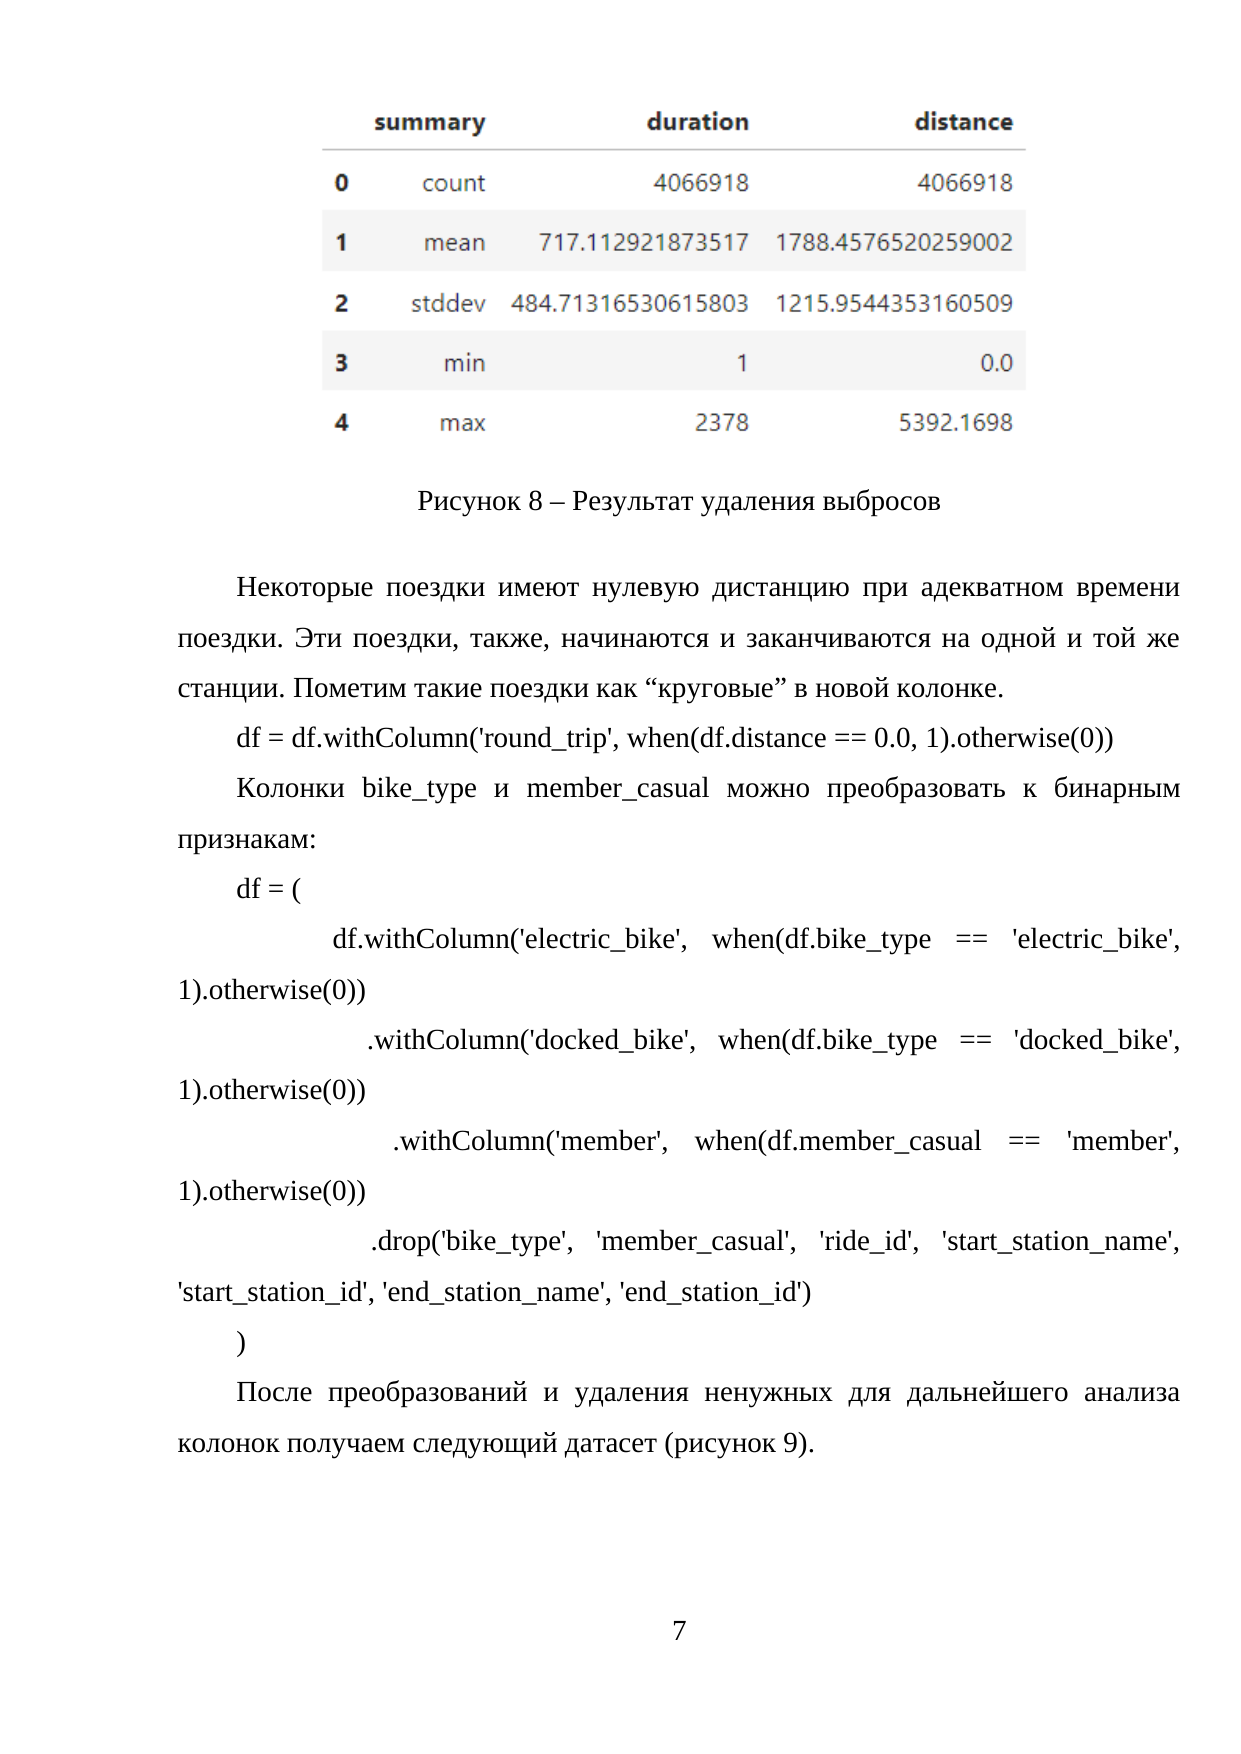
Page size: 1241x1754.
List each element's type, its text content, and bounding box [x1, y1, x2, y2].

text После преобразований и удаления ненужных для дальнейшего анализа колонок получаем следующий датасет (рисунок 9). [177, 1374, 1181, 1458]
text df = df.withColumn('round_trip', when(df.distance == 0.0, 1).otherwise(0)) [177, 720, 1181, 754]
text .drop('bike_type', 'member_casual', 'ride_id', 'start_station_name', 'start_station_id', 'end_station_name', 'end_station_id') [177, 1223, 1181, 1307]
text Колонки bike_type и member_casual можно преобразовать к бинарным признакам: [177, 771, 1181, 854]
text df.withColumn('electric_bike', when(df.bike_type == 'electric_bike', 1).otherwise(0)) [177, 922, 1181, 1005]
text Рисунок 8 – Результат удаления выбросов [177, 483, 1181, 516]
text .withColumn('member', when(df.member_casual == 'member', 1).otherwise(0)) [177, 1123, 1181, 1207]
text df = ( [177, 871, 1181, 905]
text ) [177, 1324, 1181, 1358]
picture [310, 88, 1048, 464]
text .withColumn('docked_bike', when(df.bike_type == 'docked_bike', 1).otherwise(0)) [177, 1022, 1181, 1106]
text Некоторые поездки имеют нулевую дистанцию при адекватном времени поездки. Эти поездки, также, начинаются и заканчиваются на одной и той же станции. Пометим такие поездки как “круговые” в новой колонке. [177, 569, 1181, 703]
